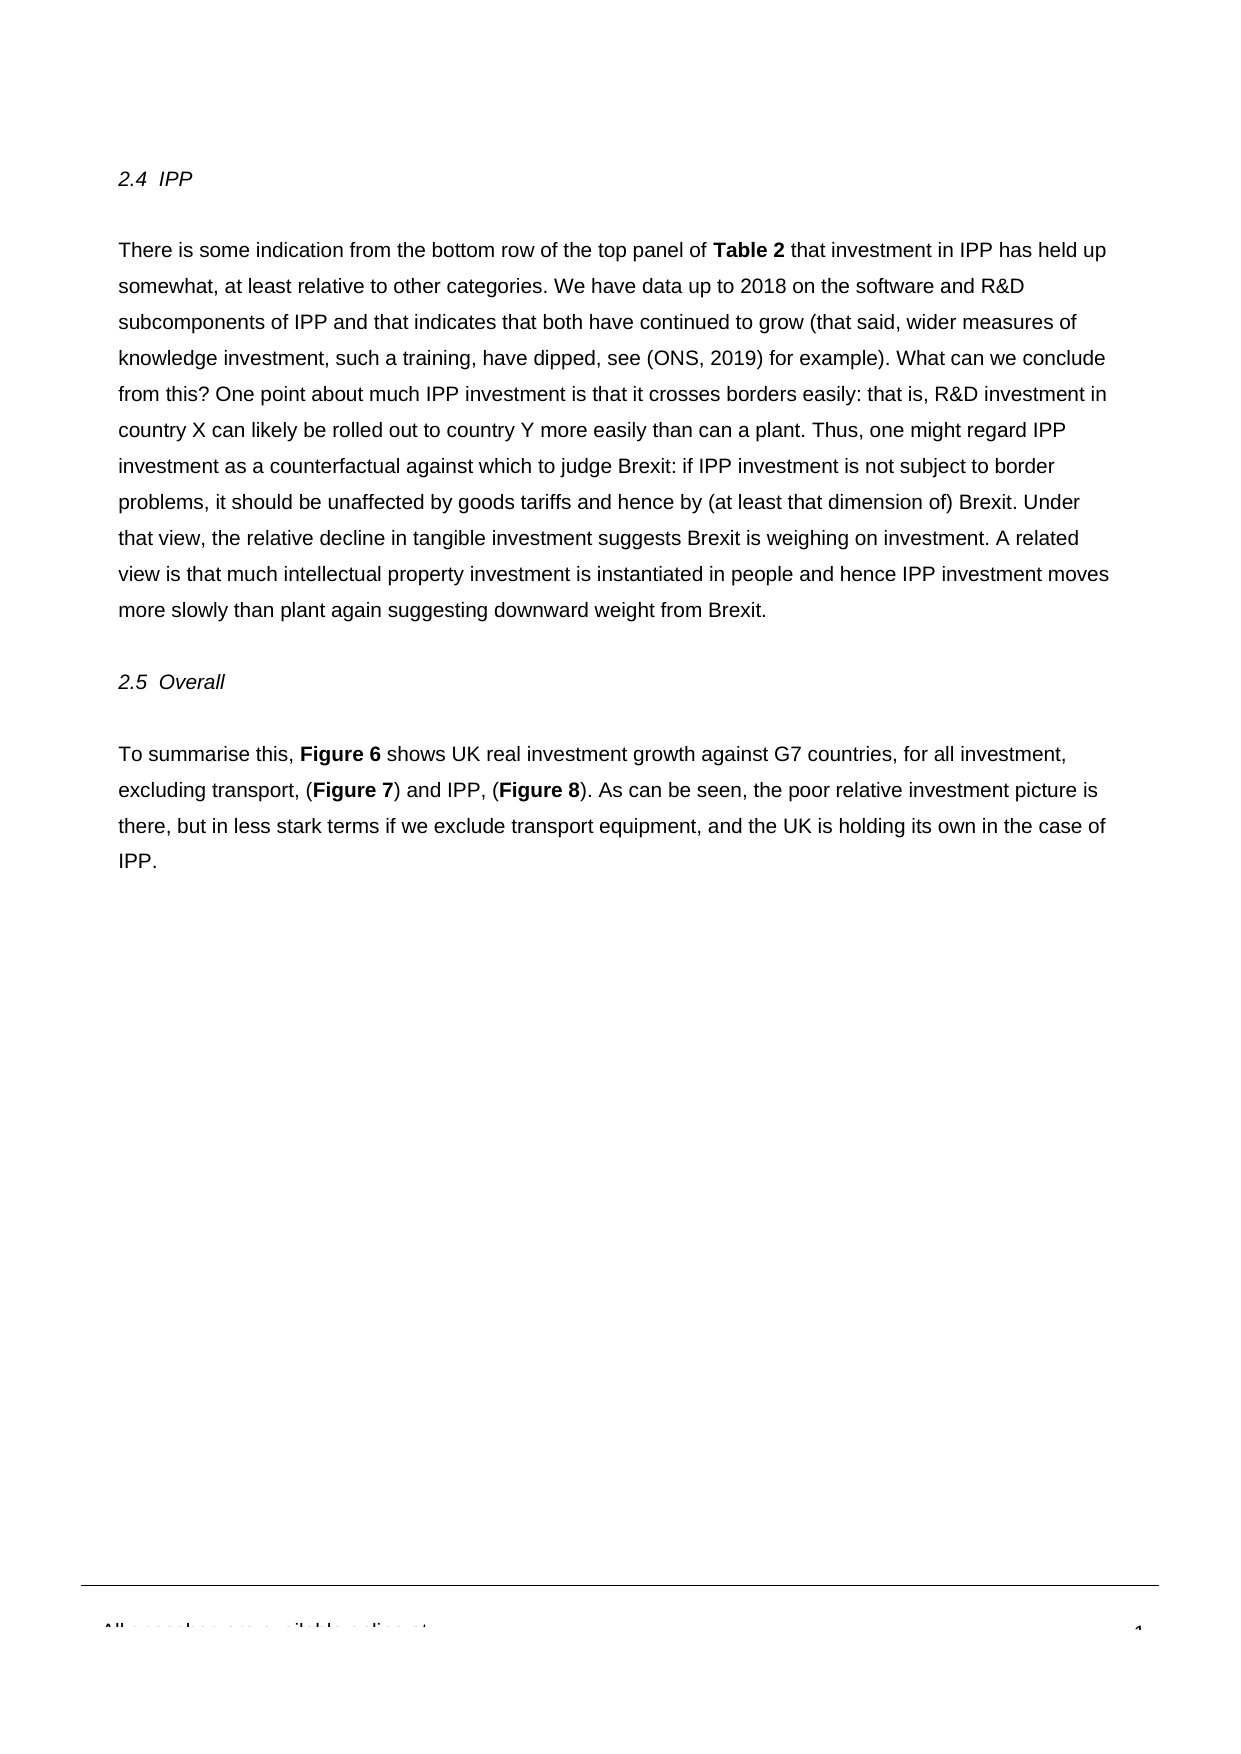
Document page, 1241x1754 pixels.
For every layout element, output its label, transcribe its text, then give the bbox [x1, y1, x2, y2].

text There is some indication from the bottom row of the top panel of Table 2 that investment in IPP has held up somewhat, at least relative to other categories. We have data up to 2018 on the software and R&D subcomponents of IPP and that indicates that both have continued to grow (that said, wider measures of knowledge investment, such a training, have dipped, see (ONS, 2019) for example). What can we conclude from this? One point about much IPP investment is that it crosses borders easily: that is, R&D investment in country X can likely be rolled out to country Y more easily than can a plant. Thus, one might regard IPP investment as a counterfactual against which to judge Brexit: if IPP investment is not subject to border problems, it should be unaffected by goods tariffs and hence by (at least that dimension of) Brexit. Under that view, the relative decline in tangible investment suggests Brexit is weighing on investment. A related view is that much intellectual property investment is instantiated in people and hence IPP investment moves more slowly than plant again suggesting downward weight from Brexit. [118, 238, 1114, 622]
list Overall [118, 670, 1153, 694]
text To summarise this, Figure 6 shows UK real investment growth against G7 countries, for all investment, excluding transport, (Figure 7) and IPP, (Figure 8). As can be seen, the poor relative investment picture is there, but in less stark terms if we exclude transport equipment, and the UK is holding its own in the case of IPP. [118, 742, 1109, 873]
list IPP [118, 167, 1153, 191]
